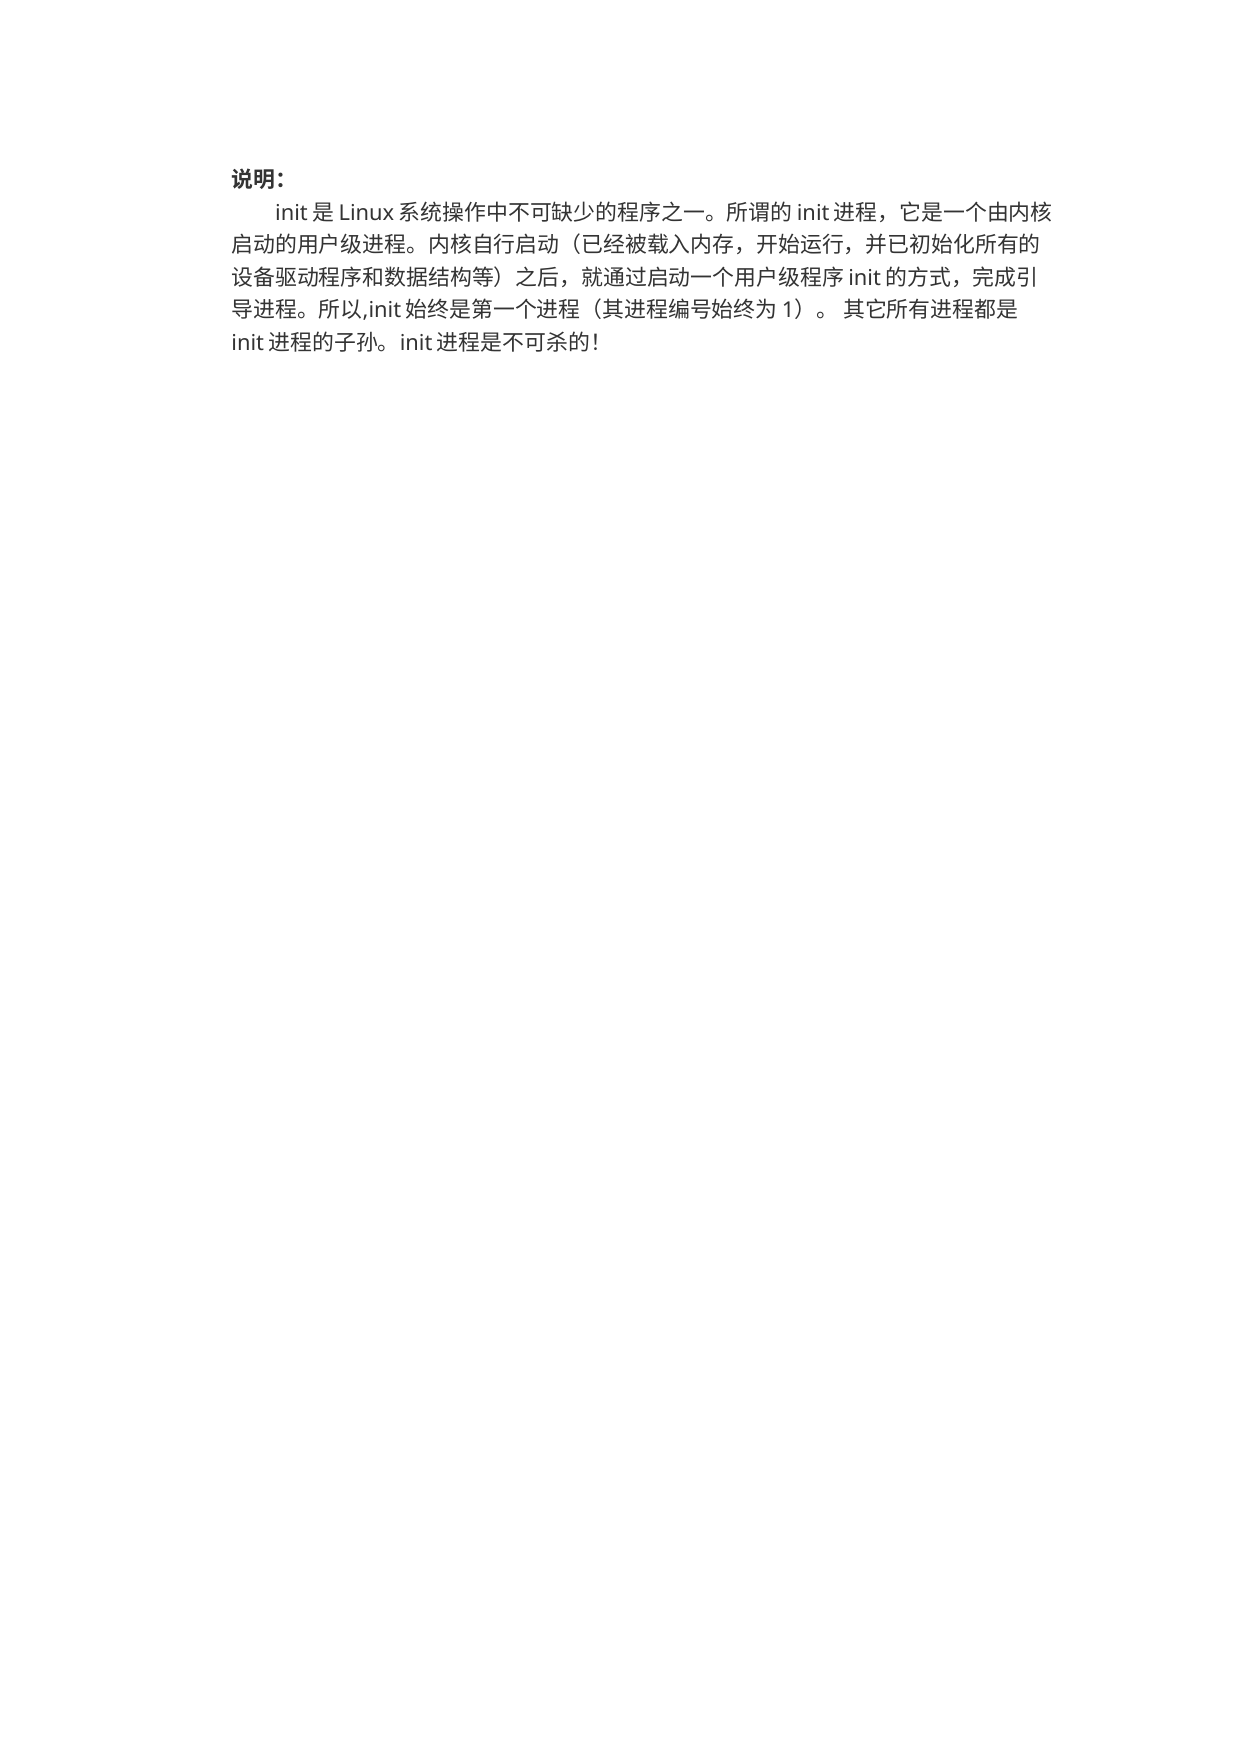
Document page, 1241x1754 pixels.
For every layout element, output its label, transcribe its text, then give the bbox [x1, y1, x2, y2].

text init是Linux系统操作中不可缺少的程序之一。所谓的init进程，它是一个由内核启动的用户级进程。内核自行启动（已经被载入内存，开始运行，并已初始化所有的设备驱动程序和数据结构等）之后，就通过启动一个用户级程序init的方式，完成引导进程。所以,init始终是第一个进程（其进程编号始终为1）。 其它所有进程都是init进程的子孙。init进程是不可杀的！ [231, 194, 1053, 357]
text 说明： [187, 162, 1053, 194]
